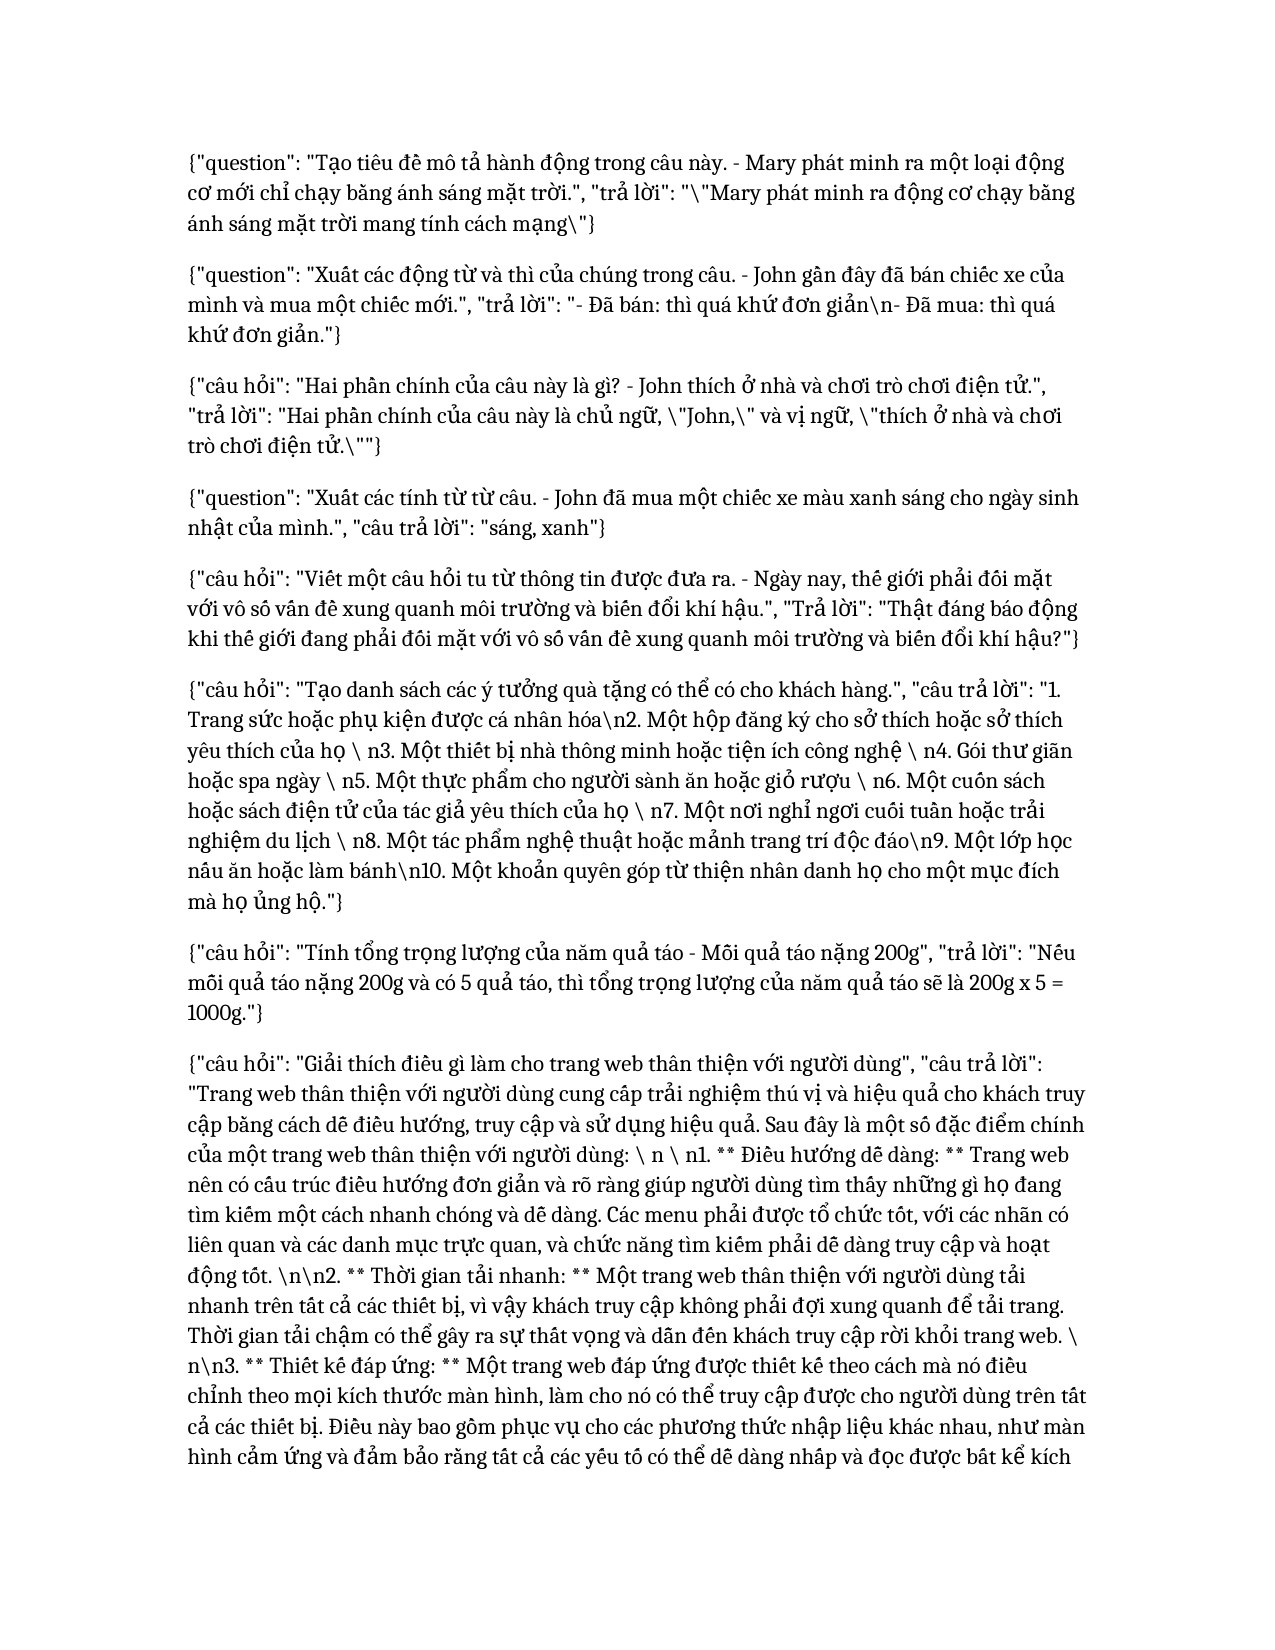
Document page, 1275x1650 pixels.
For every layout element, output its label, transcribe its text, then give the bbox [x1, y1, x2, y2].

text {"câu hỏi": "Viết một câu hỏi tu từ thông tin được đưa ra. - Ngày nay, thế giới phải đối mặt với vô số vấn đề xung quanh môi trường và biến đổi khí hậu.", "Trả lời": "Thật đáng báo động khi thế giới đang phải đối mặt với vô số vấn đề xung quanh môi trường và biến đổi khí hậu?"} [187, 566, 1087, 652]
text {"question": "Tạo tiêu đề mô tả hành động trong câu này. - Mary phát minh ra một loại động cơ mới chỉ chạy bằng ánh sáng mặt trời.", "trả lời": "\"Mary phát minh ra động cơ chạy bằng ánh sáng mặt trời mang tính cách mạng\"} [187, 150, 1087, 237]
text {"câu hỏi": "Tạo danh sách các ý tưởng quà tặng có thể có cho khách hàng.", "câu trả lời": "1. Trang sức hoặc phụ kiện được cá nhân hóa\n2. Một hộp đăng ký cho sở thích hoặc sở thích yêu thích của họ \ n3. Một thiết bị nhà thông minh hoặc tiện ích công nghệ \ n4. Gói thư giãn hoặc spa ngày \ n5. Một thực phẩm cho người sành ăn hoặc giỏ rượu \ n6. Một cuốn sách hoặc sách điện tử của tác giả yêu thích của họ \ n7. Một nơi nghỉ ngơi cuối tuần hoặc trải nghiệm du lịch \ n8. Một tác phẩm nghệ thuật hoặc mảnh trang trí độc đáo\n9. Một lớp học nấu ăn hoặc làm bánh\n10. Một khoản quyên góp từ thiện nhân danh họ cho một mục đích mà họ ủng hộ."} [187, 677, 1087, 915]
text {"câu hỏi": "Tính tổng trọng lượng của năm quả táo - Mỗi quả táo nặng 200g", "trả lời": "Nếu mỗi quả táo nặng 200g và có 5 quả táo, thì tổng trọng lượng của năm quả táo sẽ là 200g x 5 = 1000g."} [187, 939, 1087, 1026]
text {"question": "Xuất các tính từ từ câu. - John đã mua một chiếc xe màu xanh sáng cho ngày sinh nhật của mình.", "câu trả lời": "sáng, xanh"} [187, 484, 1087, 541]
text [187, 1051, 1087, 1470]
text {"question": "Xuất các động từ và thì của chúng trong câu. - John gần đây đã bán chiếc xe của mình và mua một chiếc mới.", "trả lời": "- Đã bán: thì quá khứ đơn giản\n- Đã mua: thì quá khứ đơn giản."} [187, 261, 1087, 348]
text {"câu hỏi": "Hai phần chính của câu này là gì? - John thích ở nhà và chơi trò chơi điện tử.", "trả lời": "Hai phần chính của câu này là chủ ngữ, \"John,\" và vị ngữ, \"thích ở nhà và chơi trò chơi điện tử.\""} [187, 373, 1087, 460]
